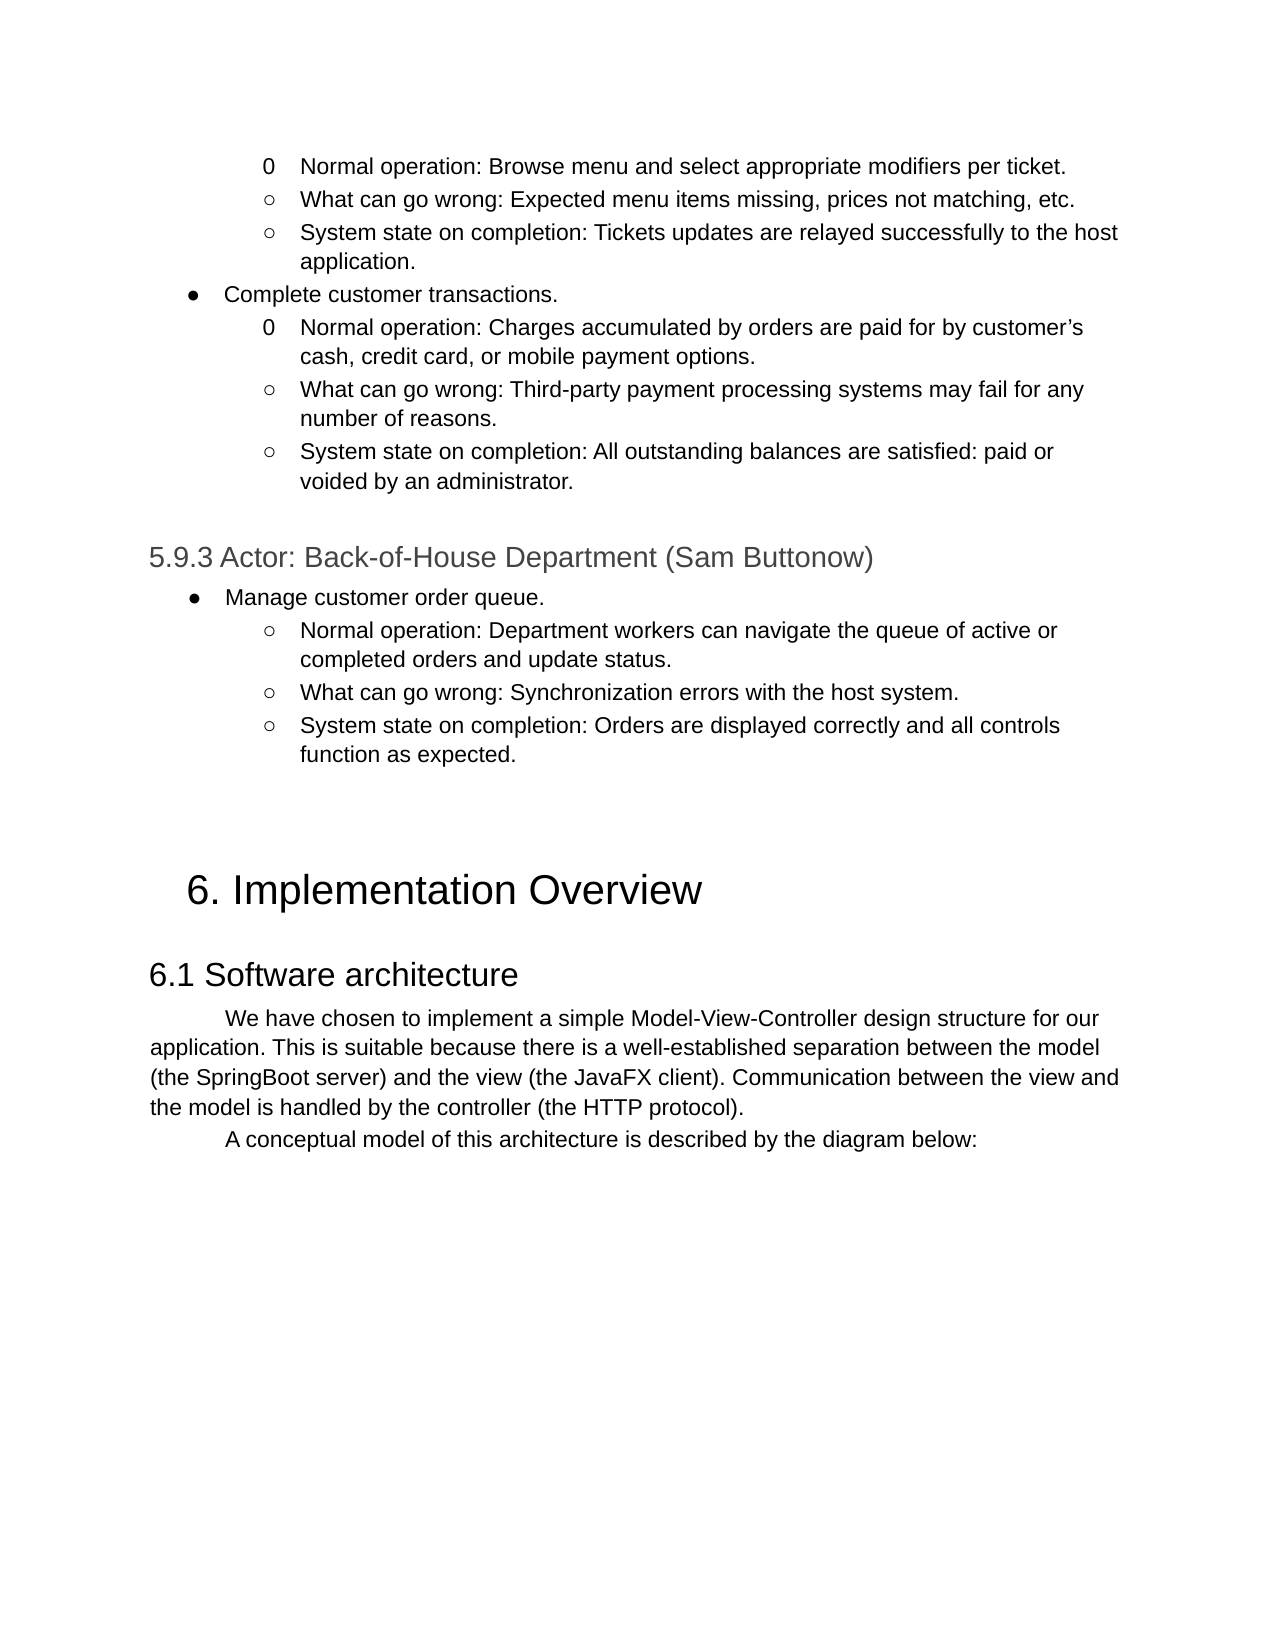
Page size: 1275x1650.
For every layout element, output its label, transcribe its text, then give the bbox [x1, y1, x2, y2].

text ● Manage customer order queue. [150, 584, 1125, 610]
list Complete customer transactions. [186, 281, 1124, 307]
text ○ System state on completion: Tickets updates are relayed successfully to the host application. [262, 218, 1124, 274]
list Normal operation: Charges accumulated by orders are paid for by customer’s cash, credit card, or mobile payment options. [262, 313, 1124, 369]
text ○ What can go wrong: Third-party payment processing systems may fail for any number of reasons. [262, 376, 1124, 432]
subtitle 6.1 Software architecture [148, 954, 1125, 993]
subtitle 6. Implementation Overview [186, 865, 1125, 913]
text ○ What can go wrong: Expected menu items missing, prices not matching, etc. [150, 186, 1125, 212]
text ○ System state on completion: Orders are displayed correctly and all controls function as expected. [262, 712, 1124, 768]
list Normal operation: Browse menu and select appropriate modifiers per ticket. [262, 153, 1124, 179]
text ○ System state on completion: All outstanding balances are satisfied: paid or voided by an administrator. [262, 438, 1124, 494]
text ○ What can go wrong: Synchronization errors with the host system. [150, 679, 1125, 705]
subtitle 5.9.3 Actor: Back-of-House Department (Sam Buttonow) [148, 540, 1125, 573]
text ○ Normal operation: Department workers can navigate the queue of active or completed orders and update status. [262, 617, 1124, 673]
text We have chosen to implement a simple Model-View-Controller design structure for our application. This is suitable because there is a well-established separation between the model (the SpringBoot server) and the view (the JavaFX client). Communication between the view and the model is handled by the controller (the HTTP protocol). [150, 1004, 1124, 1120]
text A conceptual model of this architecture is described by the diagram below: [225, 1126, 1124, 1152]
